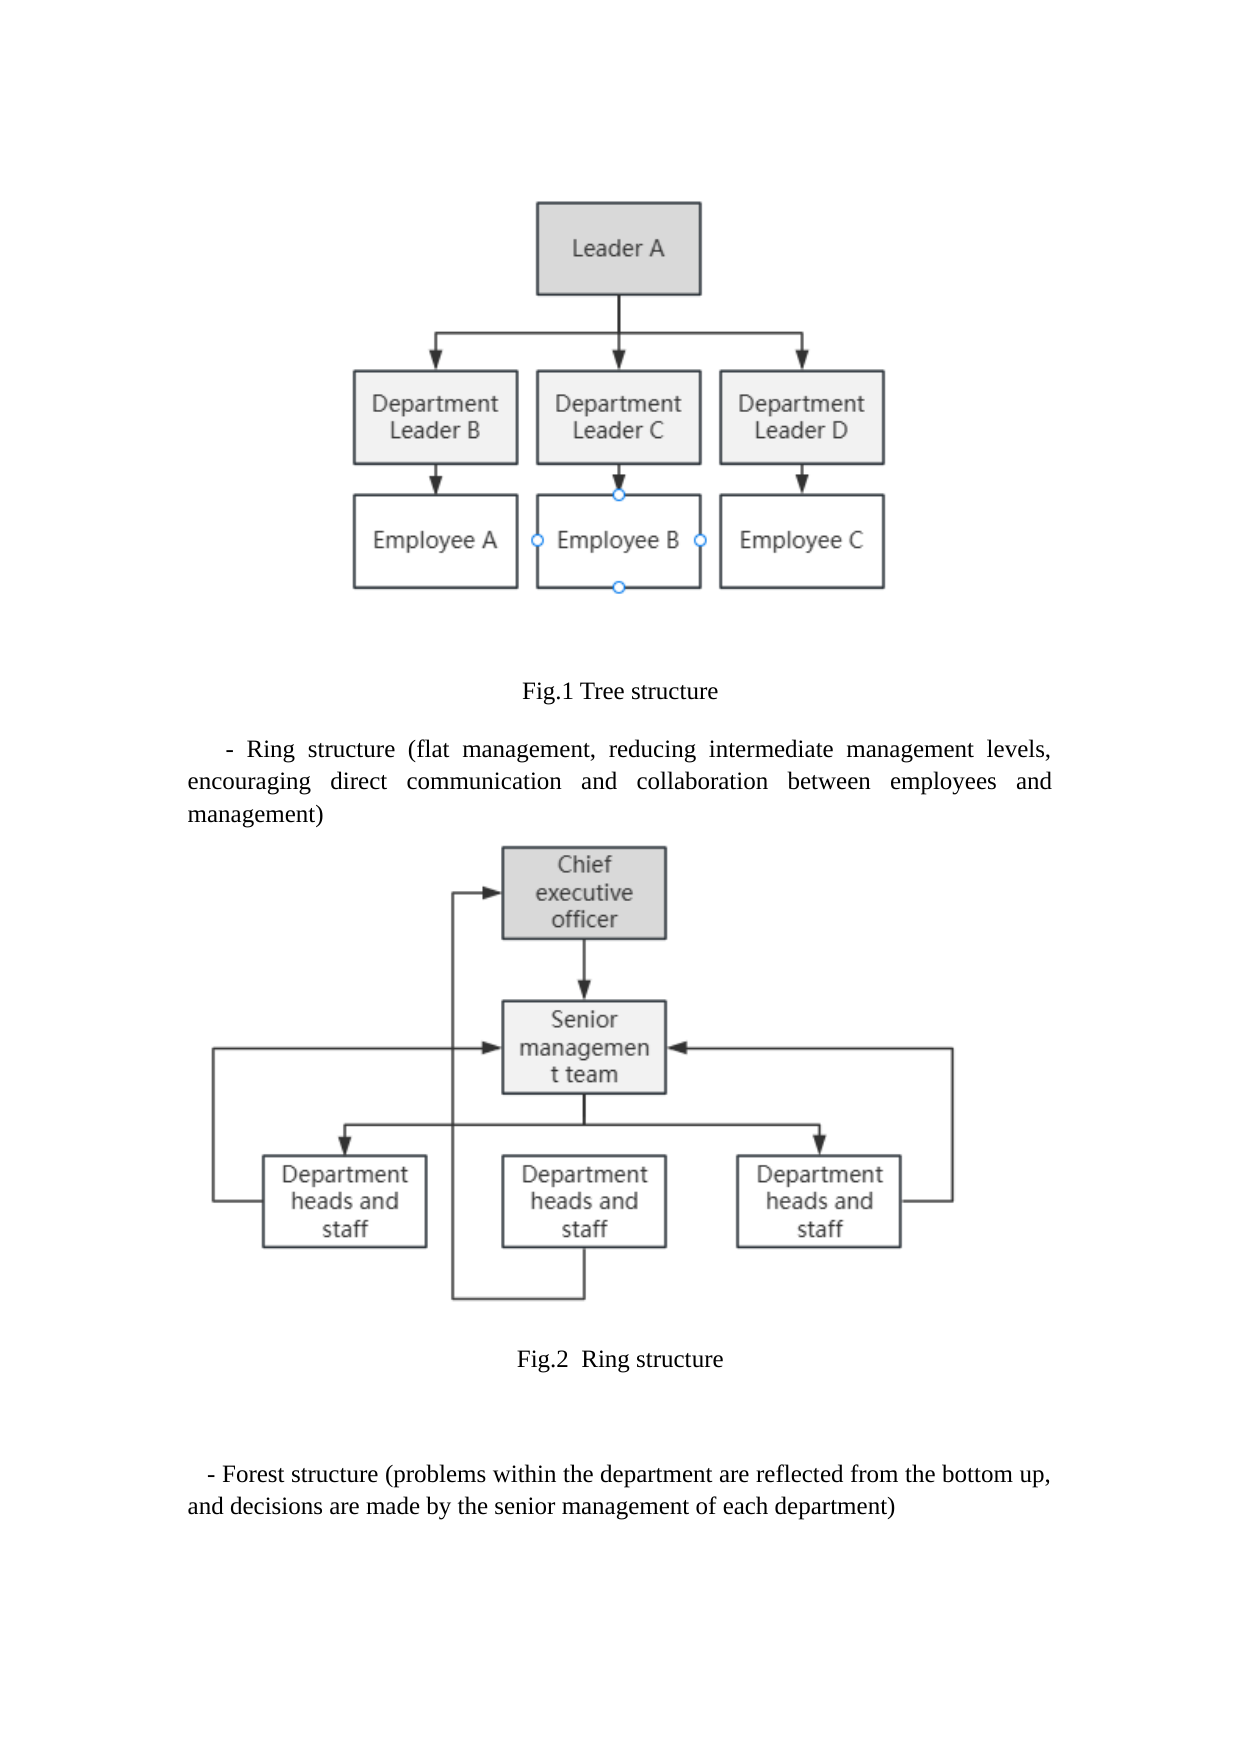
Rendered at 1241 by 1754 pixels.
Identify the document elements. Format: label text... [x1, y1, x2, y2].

text Fig.2 Ring structure [187, 1342, 1053, 1374]
picture [187, 829, 982, 1311]
picture [339, 162, 901, 630]
text - Forest structure (problems within the department are reflected from the bottom up, and decisions are made by the senior management of each department) [187, 1457, 1053, 1522]
text Fig.1 Tree structure [187, 674, 1053, 707]
